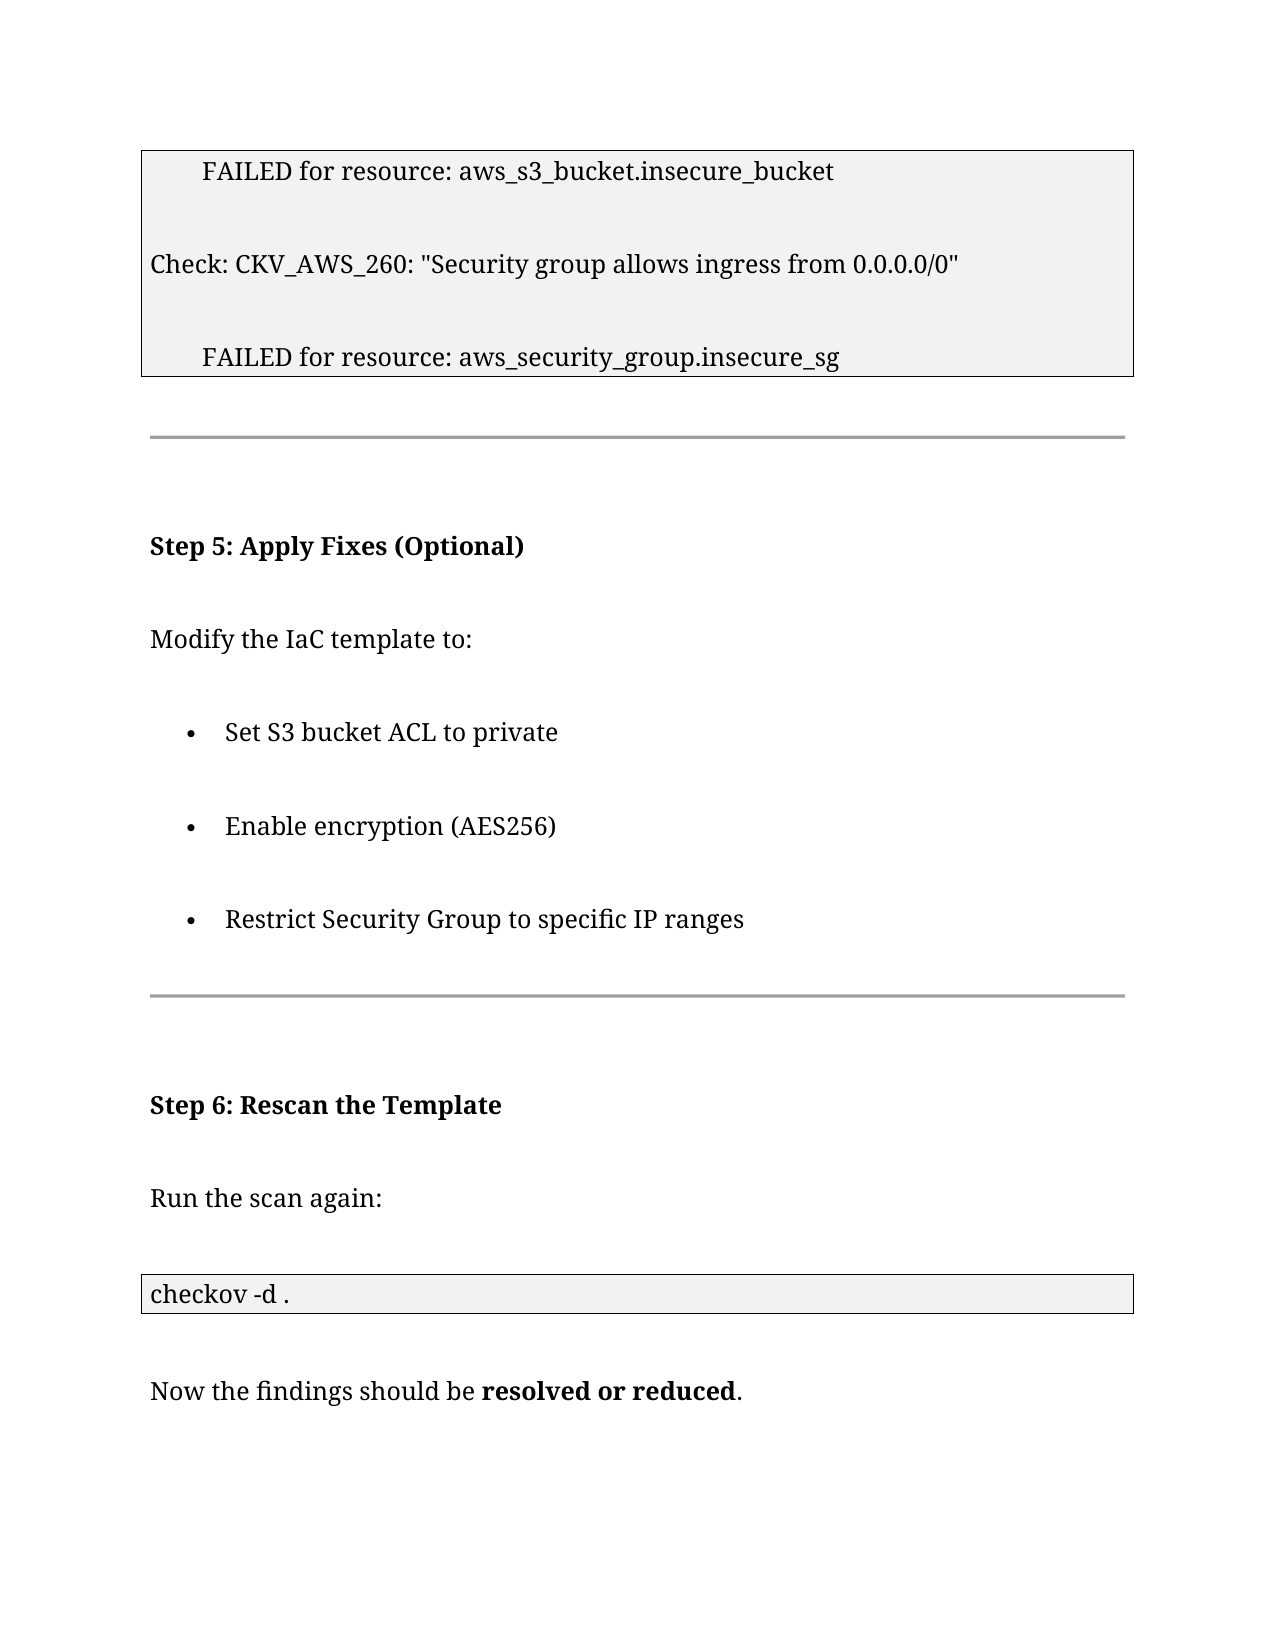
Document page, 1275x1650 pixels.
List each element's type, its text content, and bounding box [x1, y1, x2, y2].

list Set S3 bucket ACL to private [187, 715, 1125, 749]
list Enable encryption (AES256) [187, 808, 1125, 842]
text Run the scan again: [150, 1181, 1125, 1215]
text Now the findings should be resolved or reduced. [150, 1373, 1125, 1407]
text Modify the IaC template to: [150, 622, 1125, 656]
list Restrict Security Group to specific IP ranges [187, 901, 1125, 935]
text FAILED for resource: aws_security_group.insecure_sg [142, 336, 1133, 376]
text FAILED for resource: aws_s3_bucket.insecure_bucket [142, 151, 1133, 187]
text Step 5: Apply Fixes (Optional) [150, 529, 1125, 563]
text Check: CKV_AWS_260: "Security group allows ingress from 0.0.0.0/0" [142, 243, 1133, 280]
text checkov -d . [142, 1275, 1133, 1313]
text Step 6: Rescan the Template [150, 1087, 1125, 1122]
